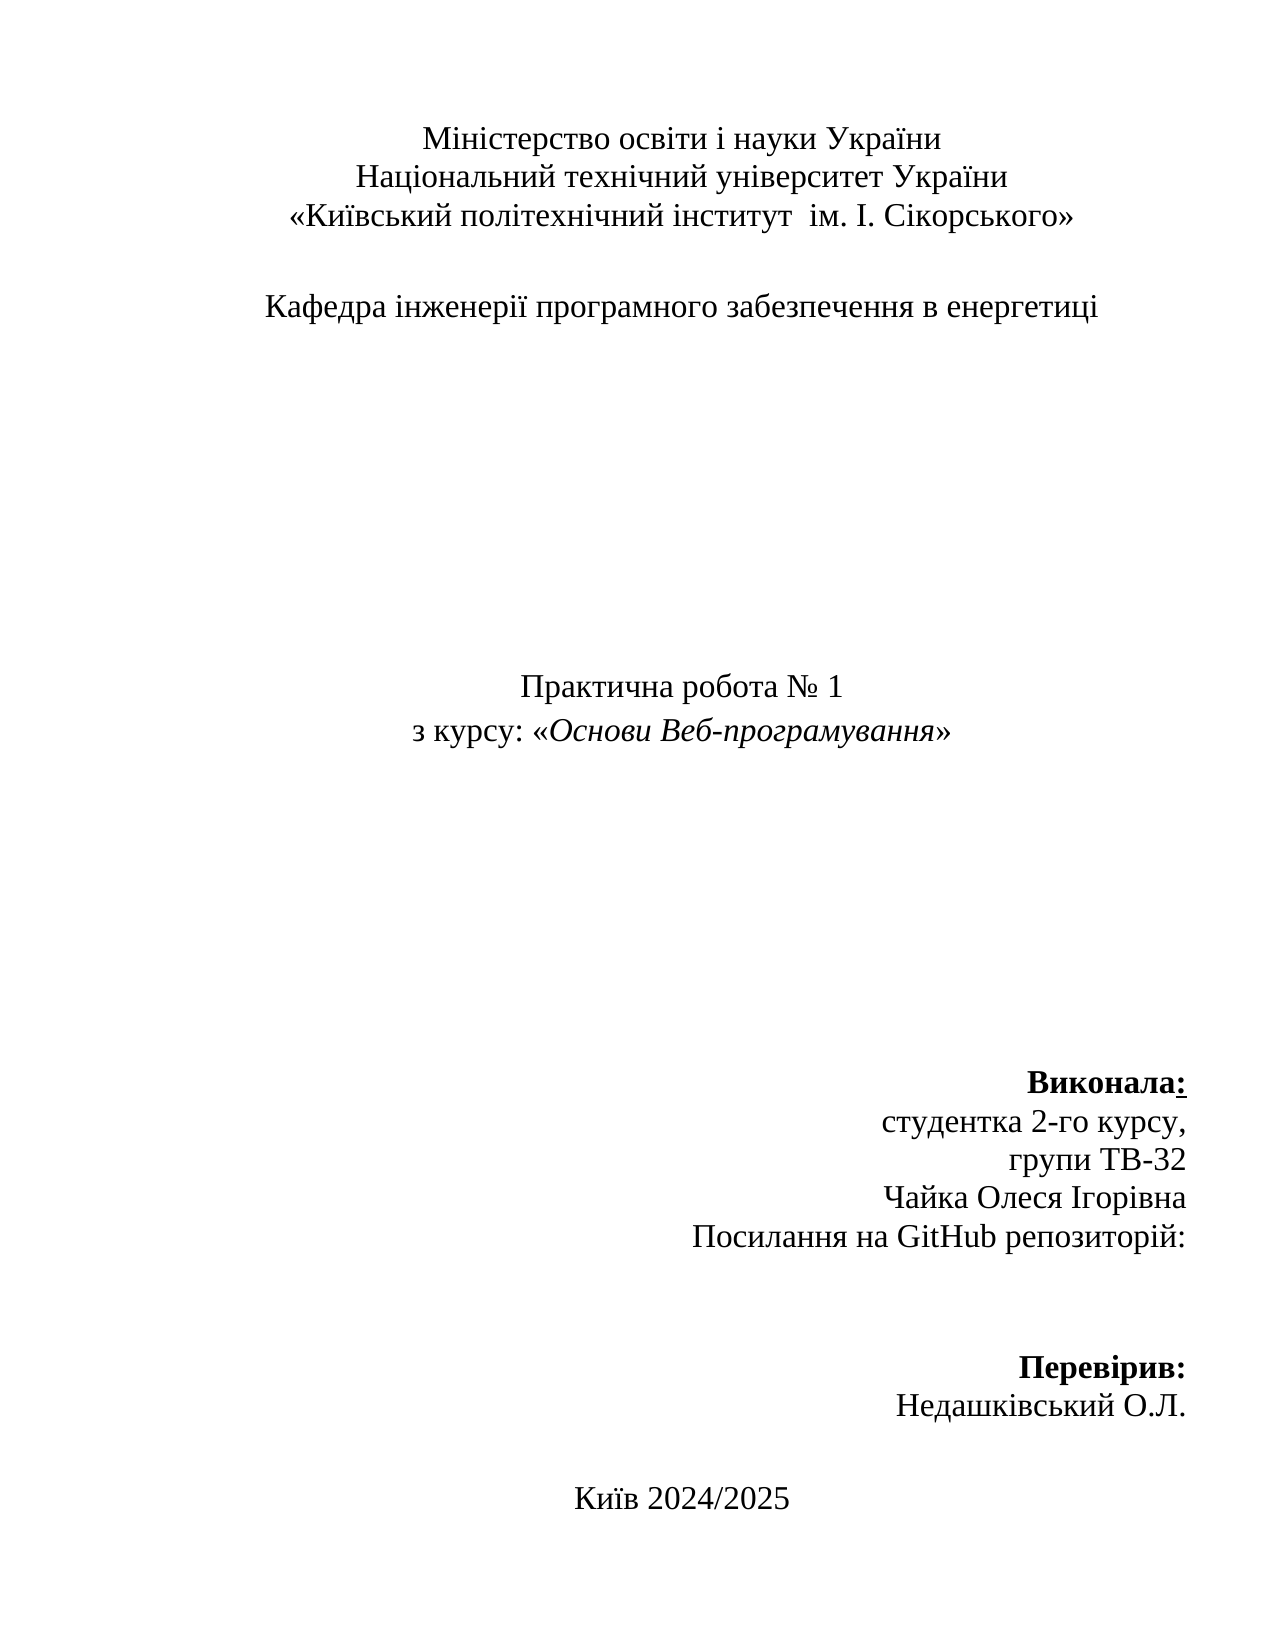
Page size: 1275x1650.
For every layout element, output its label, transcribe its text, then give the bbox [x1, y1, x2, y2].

text з курсу: «Основи Веб-програмування» [177, 710, 1186, 749]
text Перевірив: [177, 1347, 1186, 1386]
text Чайка Олеся Ігорівна [177, 1178, 1186, 1216]
text «Київський політехнічний інститут ім. І. Сікорського» [177, 195, 1186, 233]
text Кафедра інженерії програмного забезпечення в енергетиці [177, 286, 1186, 324]
text Виконала: студентка 2-го курсу, групи ТВ-32 [177, 1063, 1186, 1178]
text Київ 2024/2025 [177, 1479, 1186, 1517]
text Практична робота № 1 [177, 666, 1186, 704]
text Недашківський О.Л. [177, 1386, 1186, 1424]
text Міністерство освіти і науки України Національний технічний університет України [177, 118, 1186, 195]
text Посилання на GitHub репозиторій: [177, 1216, 1186, 1254]
